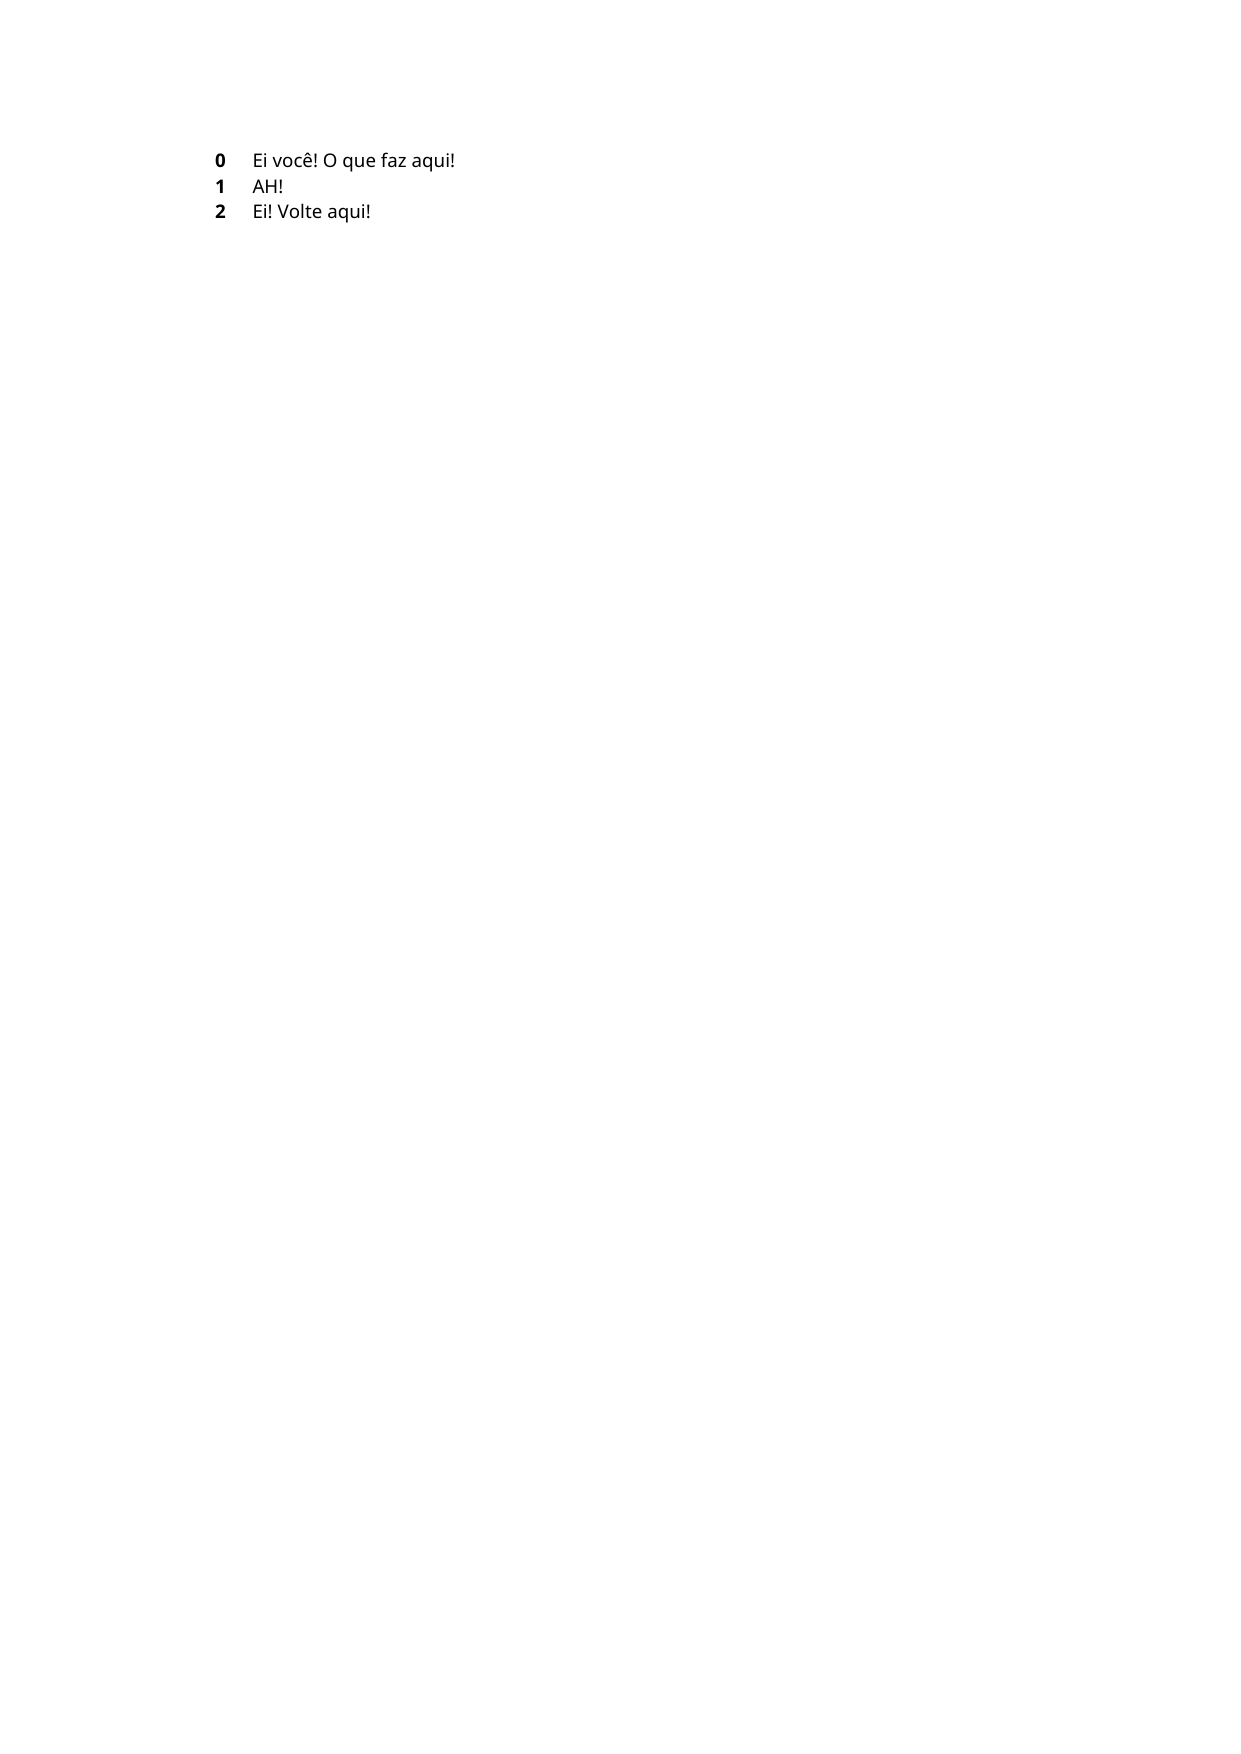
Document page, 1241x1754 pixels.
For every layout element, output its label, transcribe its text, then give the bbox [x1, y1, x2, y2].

list Ei! Volte aqui! [215, 199, 1063, 224]
list Ei você! O que faz aqui! [215, 148, 1063, 173]
list AH! [215, 173, 1063, 199]
